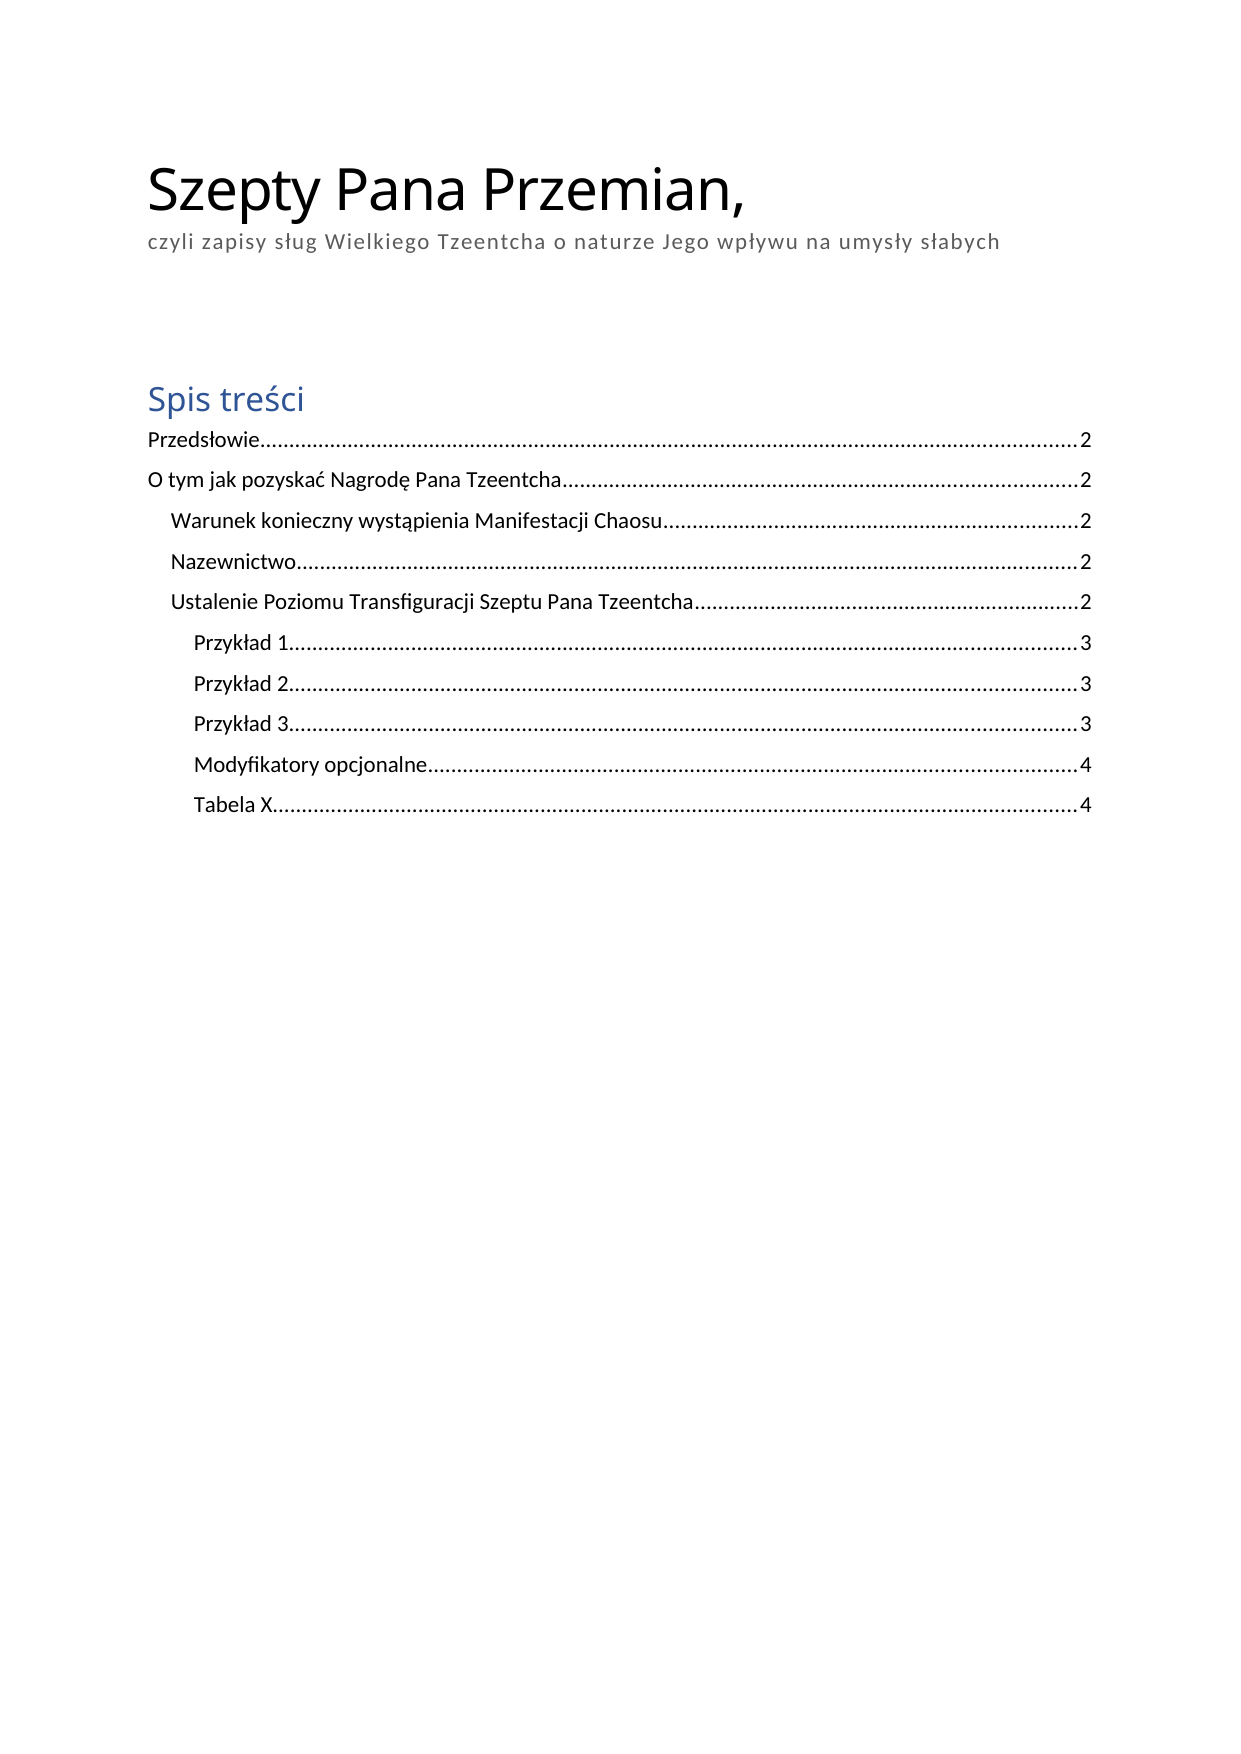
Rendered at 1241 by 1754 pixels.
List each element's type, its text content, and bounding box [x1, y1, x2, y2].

subtitle czyli zapisy sług Wielkiego Tzeentcha o naturze Jego wpływu na umysły słabych [148, 227, 1093, 255]
title Szepty Pana Przemian, [148, 148, 1093, 227]
